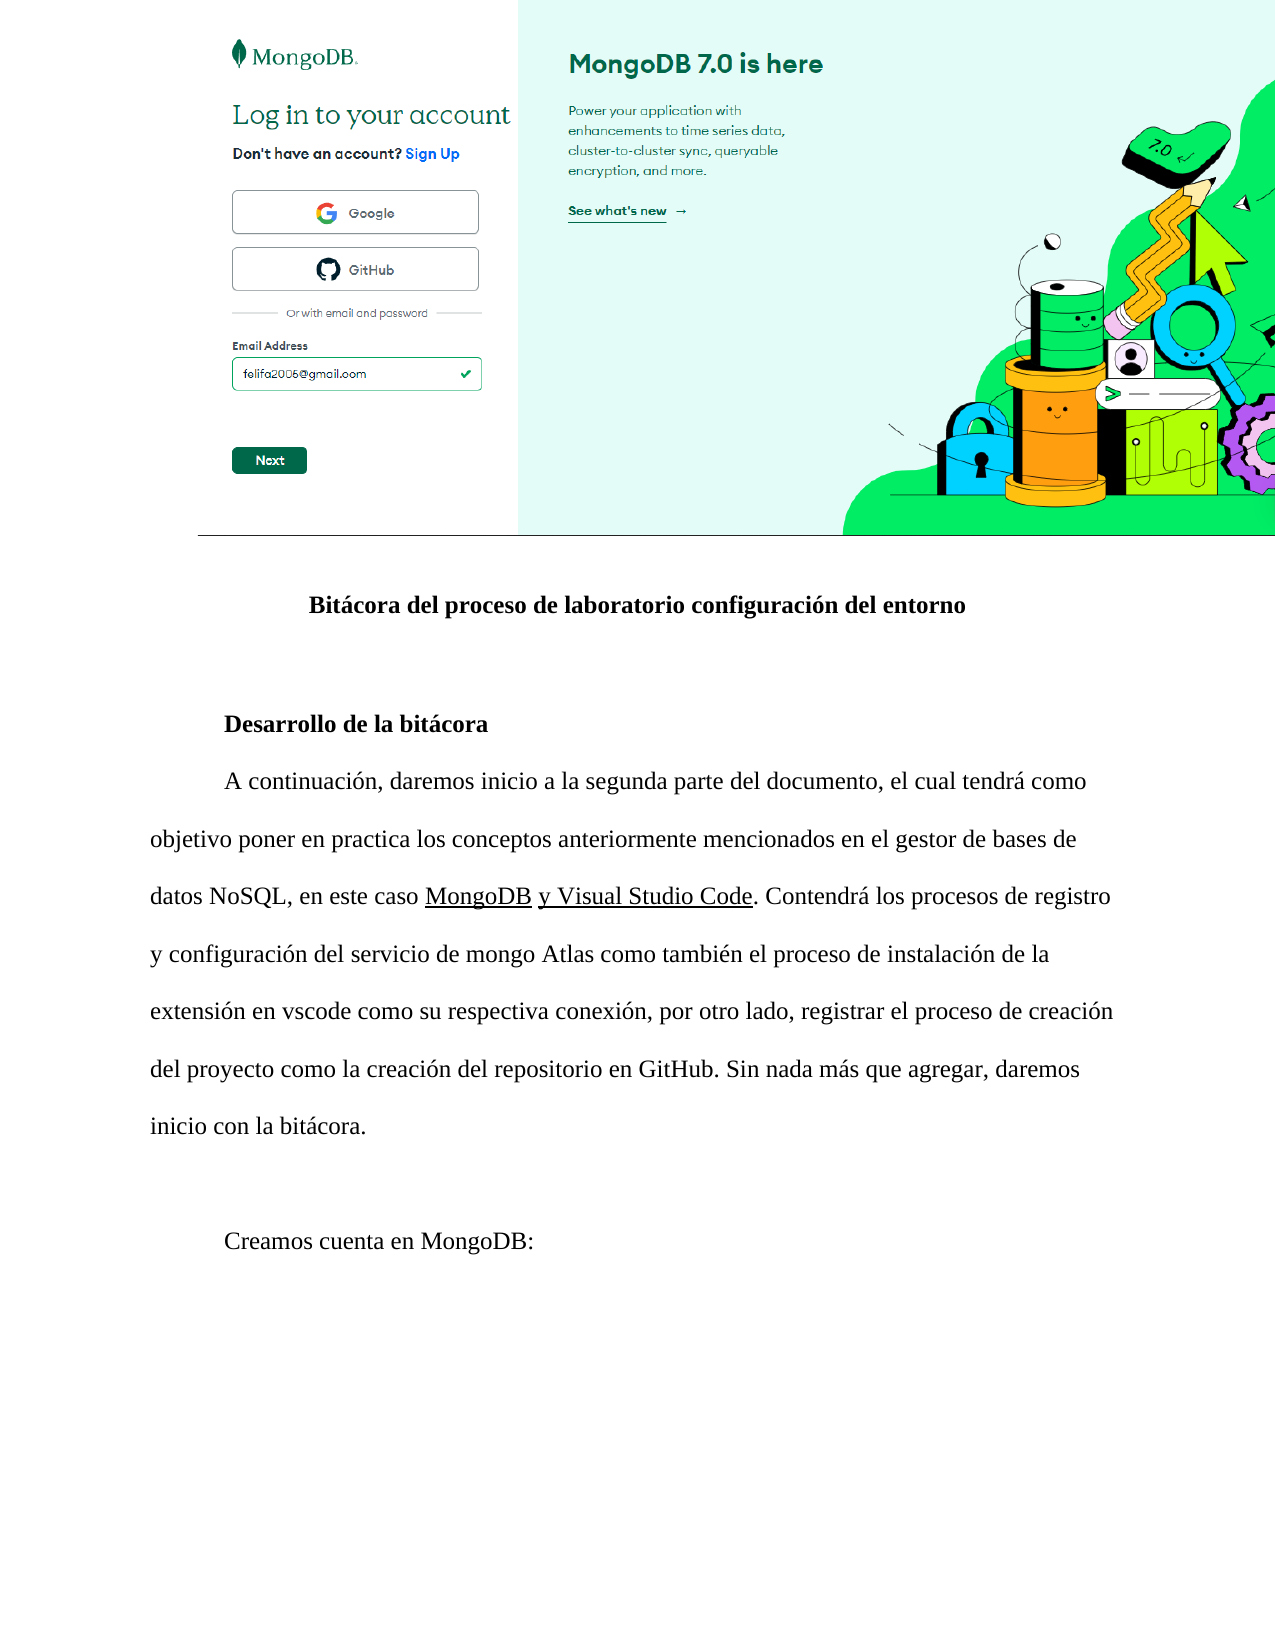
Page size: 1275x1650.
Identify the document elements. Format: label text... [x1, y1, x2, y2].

text A continuación, daremos inicio a la segunda parte del documento, el cual tendrá como objetivo poner en practica los conceptos anteriormente mencionados en el gestor de bases de datos NoSQL, en este caso MongoDB y Visual Studio Code. Contendrá los procesos de registro y configuración del servicio de mongo Atlas como también el proceso de instalación de la extensión en vscode como su respectiva conexión, por otro lado, registrar el proceso de creación del proyecto como la creación del repositorio en GitHub. Sin nada más que agregar, daremos inicio con la bitácora. [150, 766, 1125, 1140]
text Creamos cuenta en MongoDB: [150, 1226, 1125, 1255]
picture [197, 0, 1275, 536]
subtitle Bitácora del proceso de laboratorio configuración del entorno [150, 214, 1125, 618]
subtitle Desarrollo de la bitácora [150, 709, 1125, 738]
